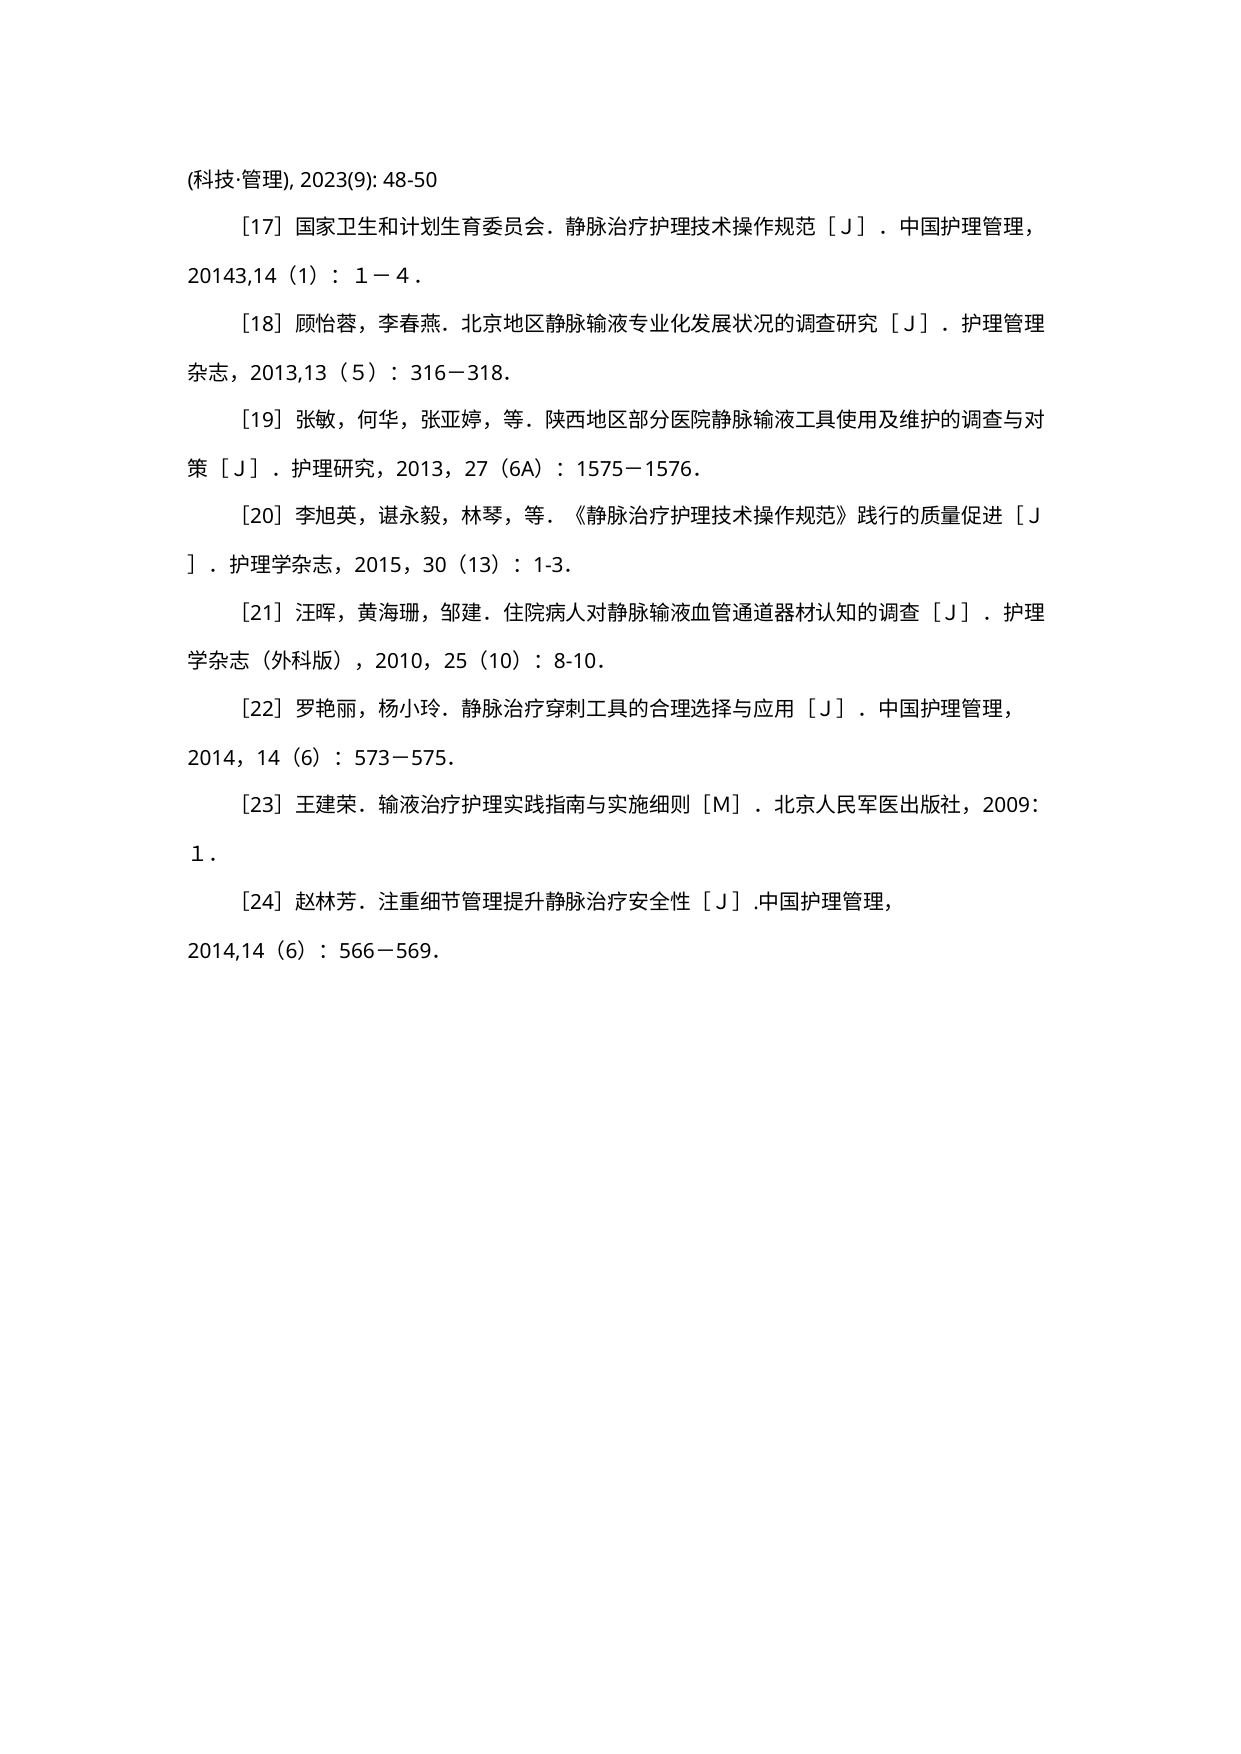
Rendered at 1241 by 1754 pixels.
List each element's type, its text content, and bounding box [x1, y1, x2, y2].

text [187, 162, 1053, 194]
text ［22］罗艳丽，杨小玲．静脉治疗穿刺工具的合理选择与应用［Ｊ］．中国护理管理，2014，14（6）：573－575． [187, 691, 1053, 773]
text ［23］王建荣．输液治疗护理实践指南与实施细则［Ｍ］．北京人民军医出版社，2009：１． [187, 788, 1053, 869]
text ［19］张敏，何华，张亚婷，等．陕西地区部分医院静脉输液工具使用及维护的调查与对策［Ｊ］．护理研究，2013，27（6A）：1575－1576． [187, 402, 1053, 483]
text ［20］李旭英，谌永毅，林琴，等．《静脉治疗护理技术操作规范》践行的质量促进［Ｊ］．护理学杂志，2015，30（13）：1-3． [187, 499, 1053, 580]
text ［24］赵林芳．注重细节管理提升静脉治疗安全性［Ｊ］.中国护理管理，2014,14（6）：566－569． [187, 884, 1053, 965]
text ［21］汪晖，黄海珊，邹建．住院病人对静脉输液血管通道器材认知的调查［Ｊ］．护理学杂志（外科版），2010，25（10）：8-10． [187, 595, 1053, 676]
text ［17］国家卫生和计划生育委员会．静脉治疗护理技术操作规范［Ｊ］．中国护理管理，20143,14（1）：１－４． [187, 209, 1053, 291]
text ［18］顾怡蓉，李春燕．北京地区静脉输液专业化发展状况的调查研究［Ｊ］．护理管理杂志，2013,13（５）：316－318． [187, 306, 1053, 387]
